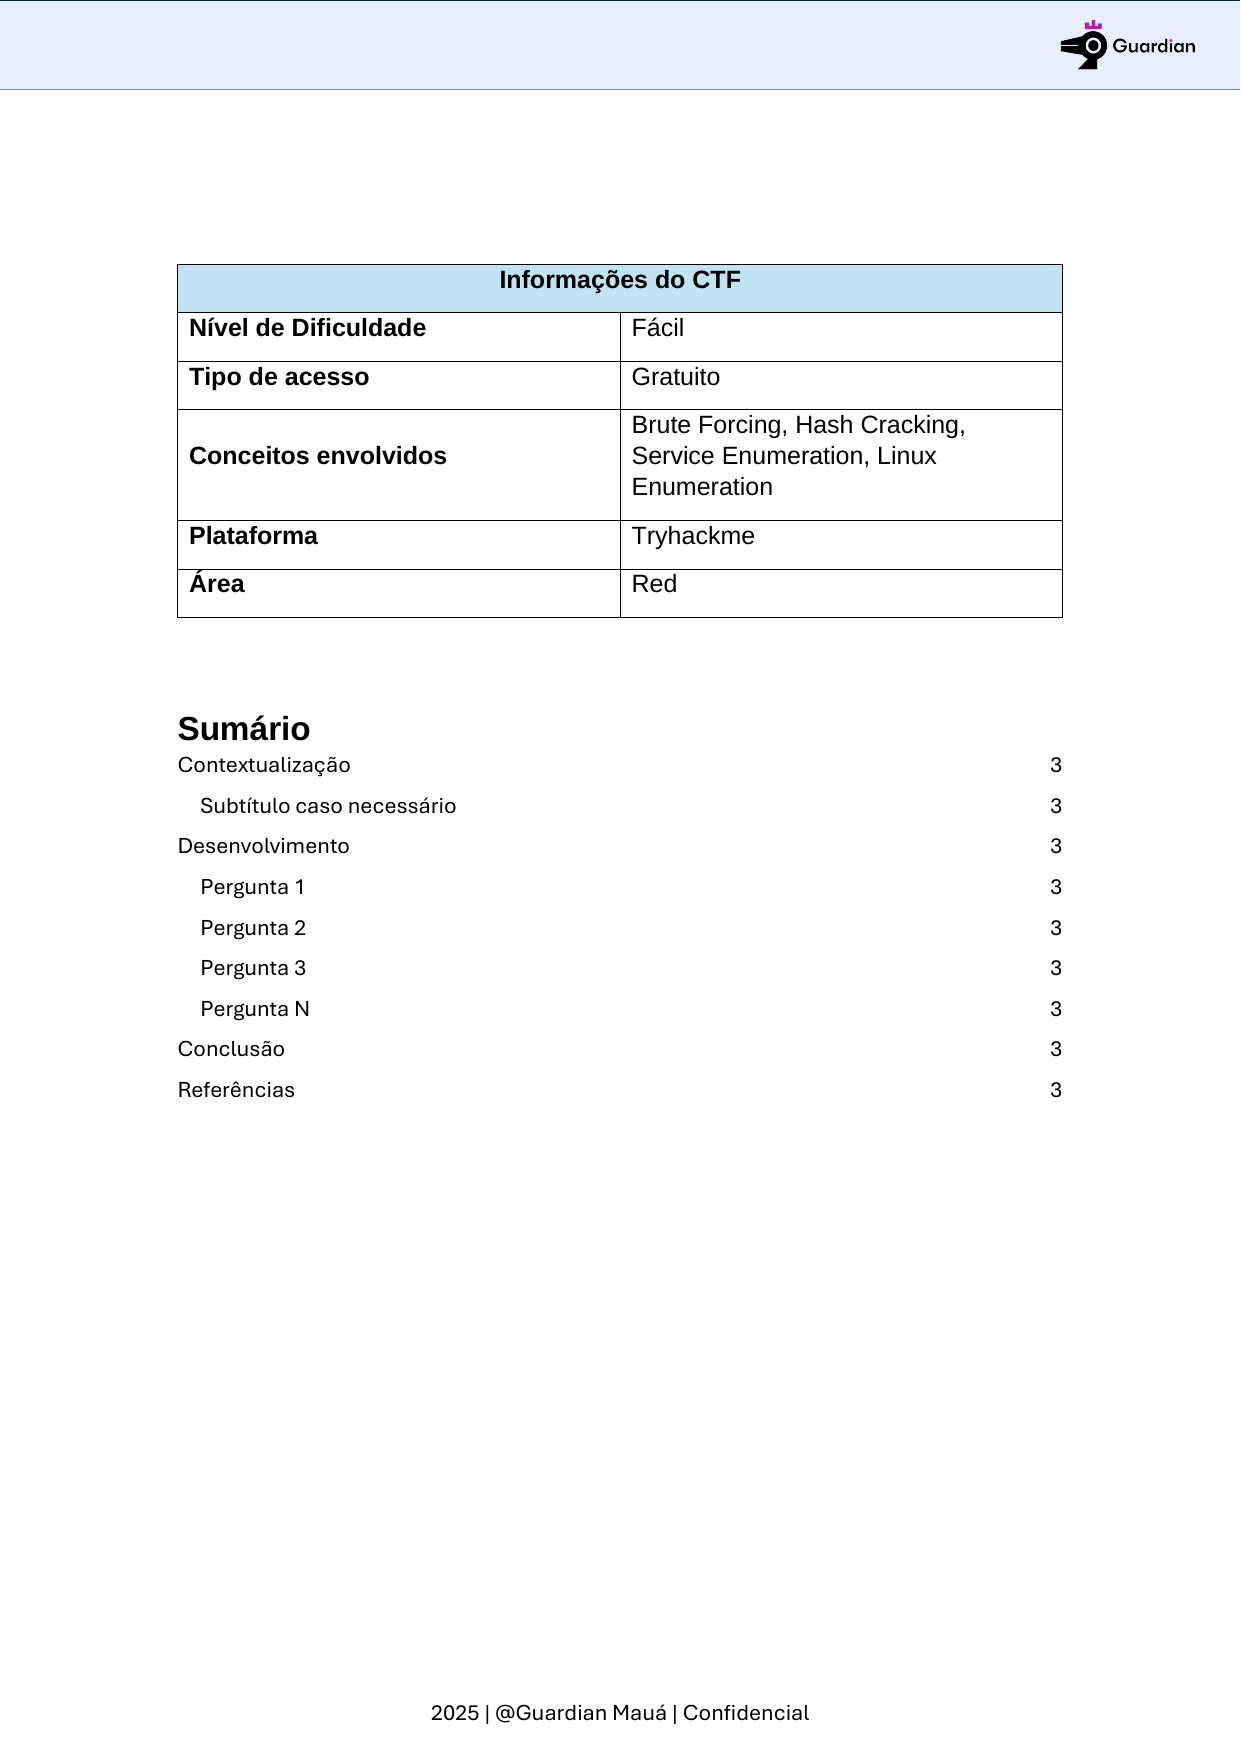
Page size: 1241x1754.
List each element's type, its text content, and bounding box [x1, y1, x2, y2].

table_cell Gratuito [621, 362, 1062, 409]
picture [0, 2, 1241, 90]
text Sumário [177, 709, 1063, 748]
table_cell Conceitos envolvidos [178, 410, 620, 520]
table_cell Fácil [621, 313, 1062, 361]
table_cell Tryhackme [621, 521, 1062, 568]
table_cell Plataforma [178, 521, 620, 568]
table_cell Red [621, 570, 1062, 617]
table_cell Área [178, 570, 620, 617]
table_cell Nível de Dificuldade [178, 313, 620, 361]
table_header Informações do CTF [178, 265, 1062, 312]
table_cell Tipo de acesso [178, 362, 620, 409]
table_cell Brute Forcing, Hash Cracking, Service Enumeration, Linux Enumeration [621, 410, 1062, 520]
